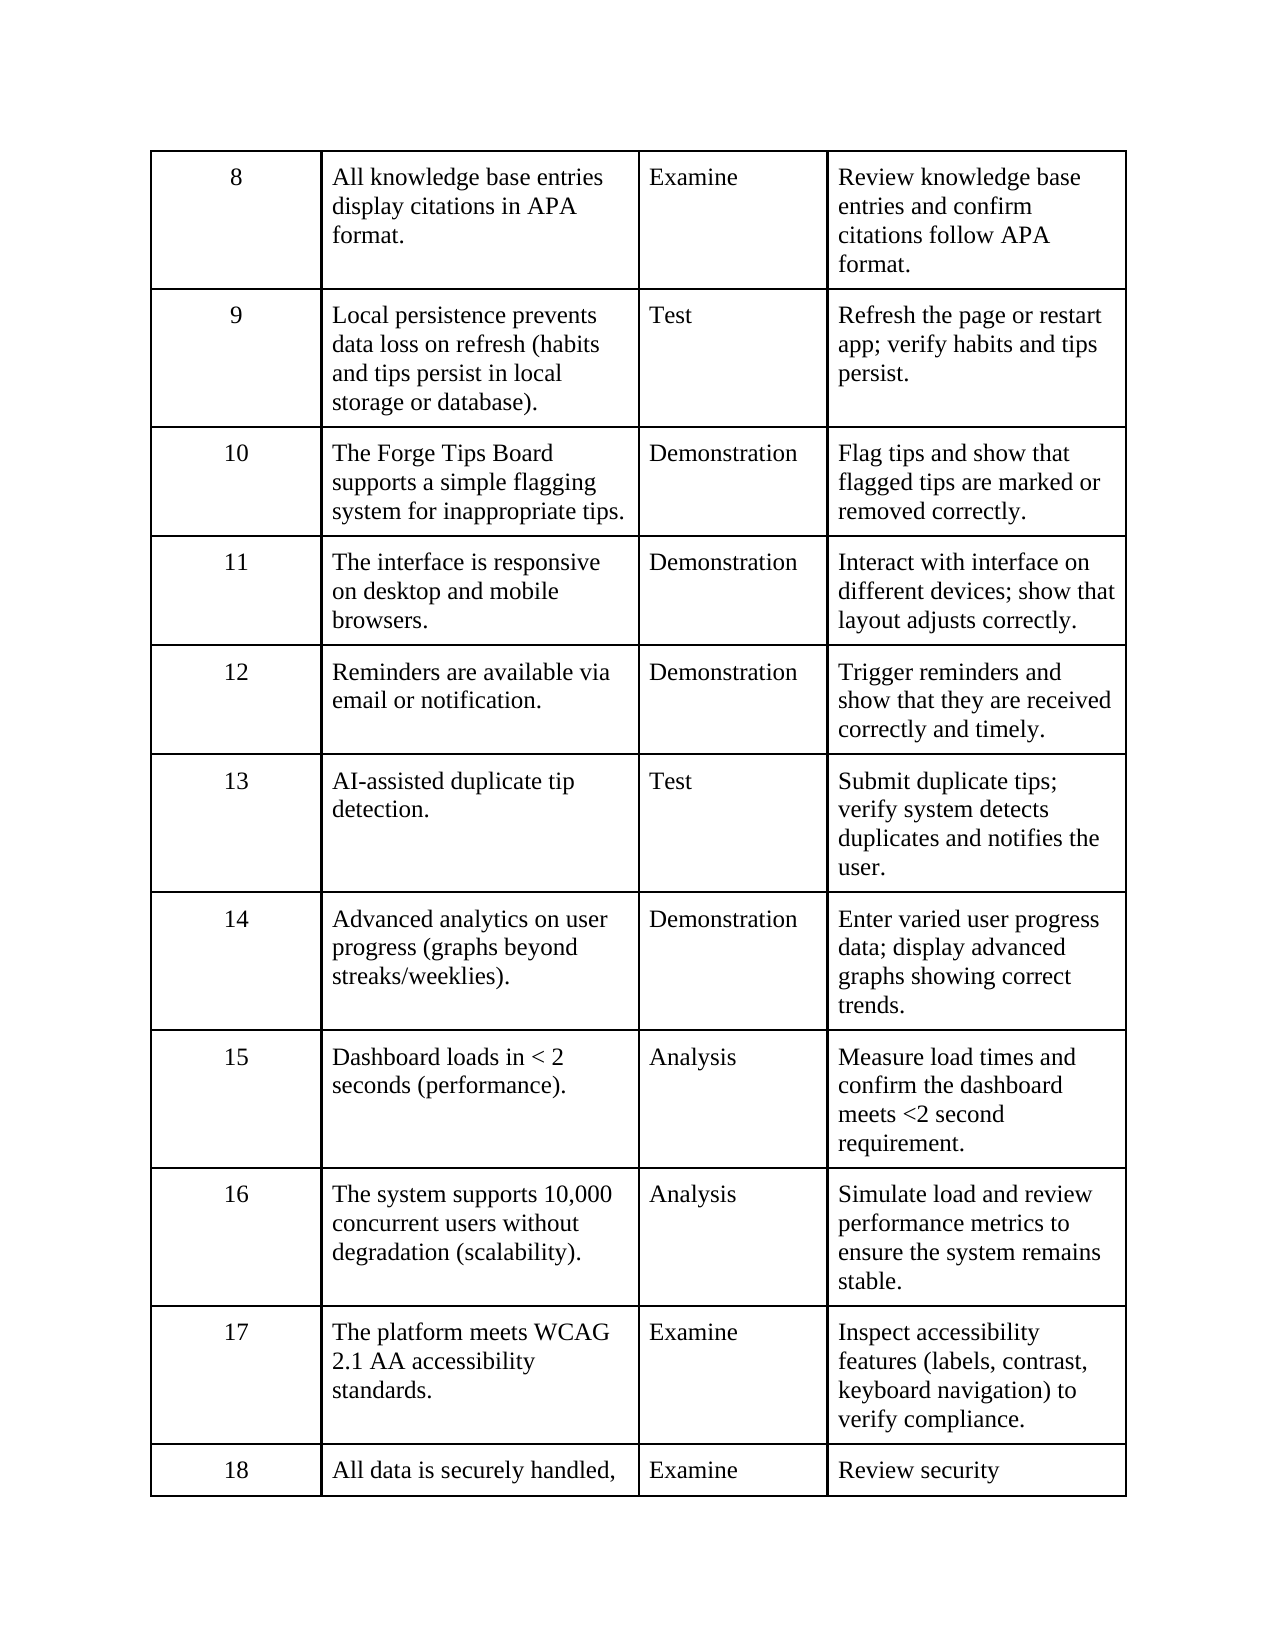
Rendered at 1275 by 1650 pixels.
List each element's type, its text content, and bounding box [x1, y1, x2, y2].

table_cell 16 [152, 1169, 320, 1305]
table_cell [829, 1445, 1125, 1494]
table_cell Advanced analytics on user progress (graphs beyond streaks/weeklies). [323, 893, 638, 1029]
table_cell Simulate load and review performance metrics to ensure the system remains stable. [829, 1169, 1125, 1305]
table_cell Test [640, 290, 826, 426]
table_cell Examine [640, 152, 826, 288]
table_cell Reminders are available via email or notification. [323, 646, 638, 753]
table_cell Dashboard loads in < 2 seconds (performance). [323, 1031, 638, 1167]
table_cell Local persistence prevents data loss on refresh (habits and tips persist in local storage or database). [323, 290, 638, 426]
table_cell All knowledge base entries display citations in APA format. [323, 152, 638, 288]
table_cell AI-assisted duplicate tip detection. [323, 755, 638, 891]
table_cell Enter varied user progress data; display advanced graphs showing correct trends. [829, 893, 1125, 1029]
table_cell Measure load times and confirm the dashboard meets <2 second requirement. [829, 1031, 1125, 1167]
table_cell Demonstration [640, 428, 826, 535]
table_cell 17 [152, 1307, 320, 1443]
table_cell Inspect accessibility features (labels, contrast, keyboard navigation) to verify compliance. [829, 1307, 1125, 1443]
table_cell 11 [152, 537, 320, 644]
table_cell Examine [640, 1307, 826, 1443]
table_cell 9 [152, 290, 320, 426]
table_cell 18 [152, 1445, 320, 1494]
table_cell 10 [152, 428, 320, 535]
table_cell Demonstration [640, 646, 826, 753]
table_cell Test [640, 755, 826, 891]
table_cell 12 [152, 646, 320, 753]
table_cell Analysis [640, 1169, 826, 1305]
table_cell The interface is responsive on desktop and mobile browsers. [323, 537, 638, 644]
table_cell Interact with interface on different devices; show that layout adjusts correctly. [829, 537, 1125, 644]
table_cell 15 [152, 1031, 320, 1167]
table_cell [323, 1445, 638, 1494]
table_cell Submit duplicate tips; verify system detects duplicates and notifies the user. [829, 755, 1125, 891]
table_cell The Forge Tips Board supports a simple flagging system for inappropriate tips. [323, 428, 638, 535]
table_cell Examine [640, 1445, 826, 1494]
table_cell Review knowledge base entries and confirm citations follow APA format. [829, 152, 1125, 288]
table_cell The system supports 10,000 concurrent users without degradation (scalability). [323, 1169, 638, 1305]
table_cell Trigger reminders and show that they are received correctly and timely. [829, 646, 1125, 753]
table_cell 14 [152, 893, 320, 1029]
table_cell Analysis [640, 1031, 826, 1167]
table_cell Flag tips and show that flagged tips are marked or removed correctly. [829, 428, 1125, 535]
table_cell Demonstration [640, 537, 826, 644]
table_cell The platform meets WCAG 2.1 AA accessibility standards. [323, 1307, 638, 1443]
table_cell Refresh the page or restart app; verify habits and tips persist. [829, 290, 1125, 426]
table_cell 13 [152, 755, 320, 891]
table_cell 8 [152, 152, 320, 288]
table_cell Demonstration [640, 893, 826, 1029]
